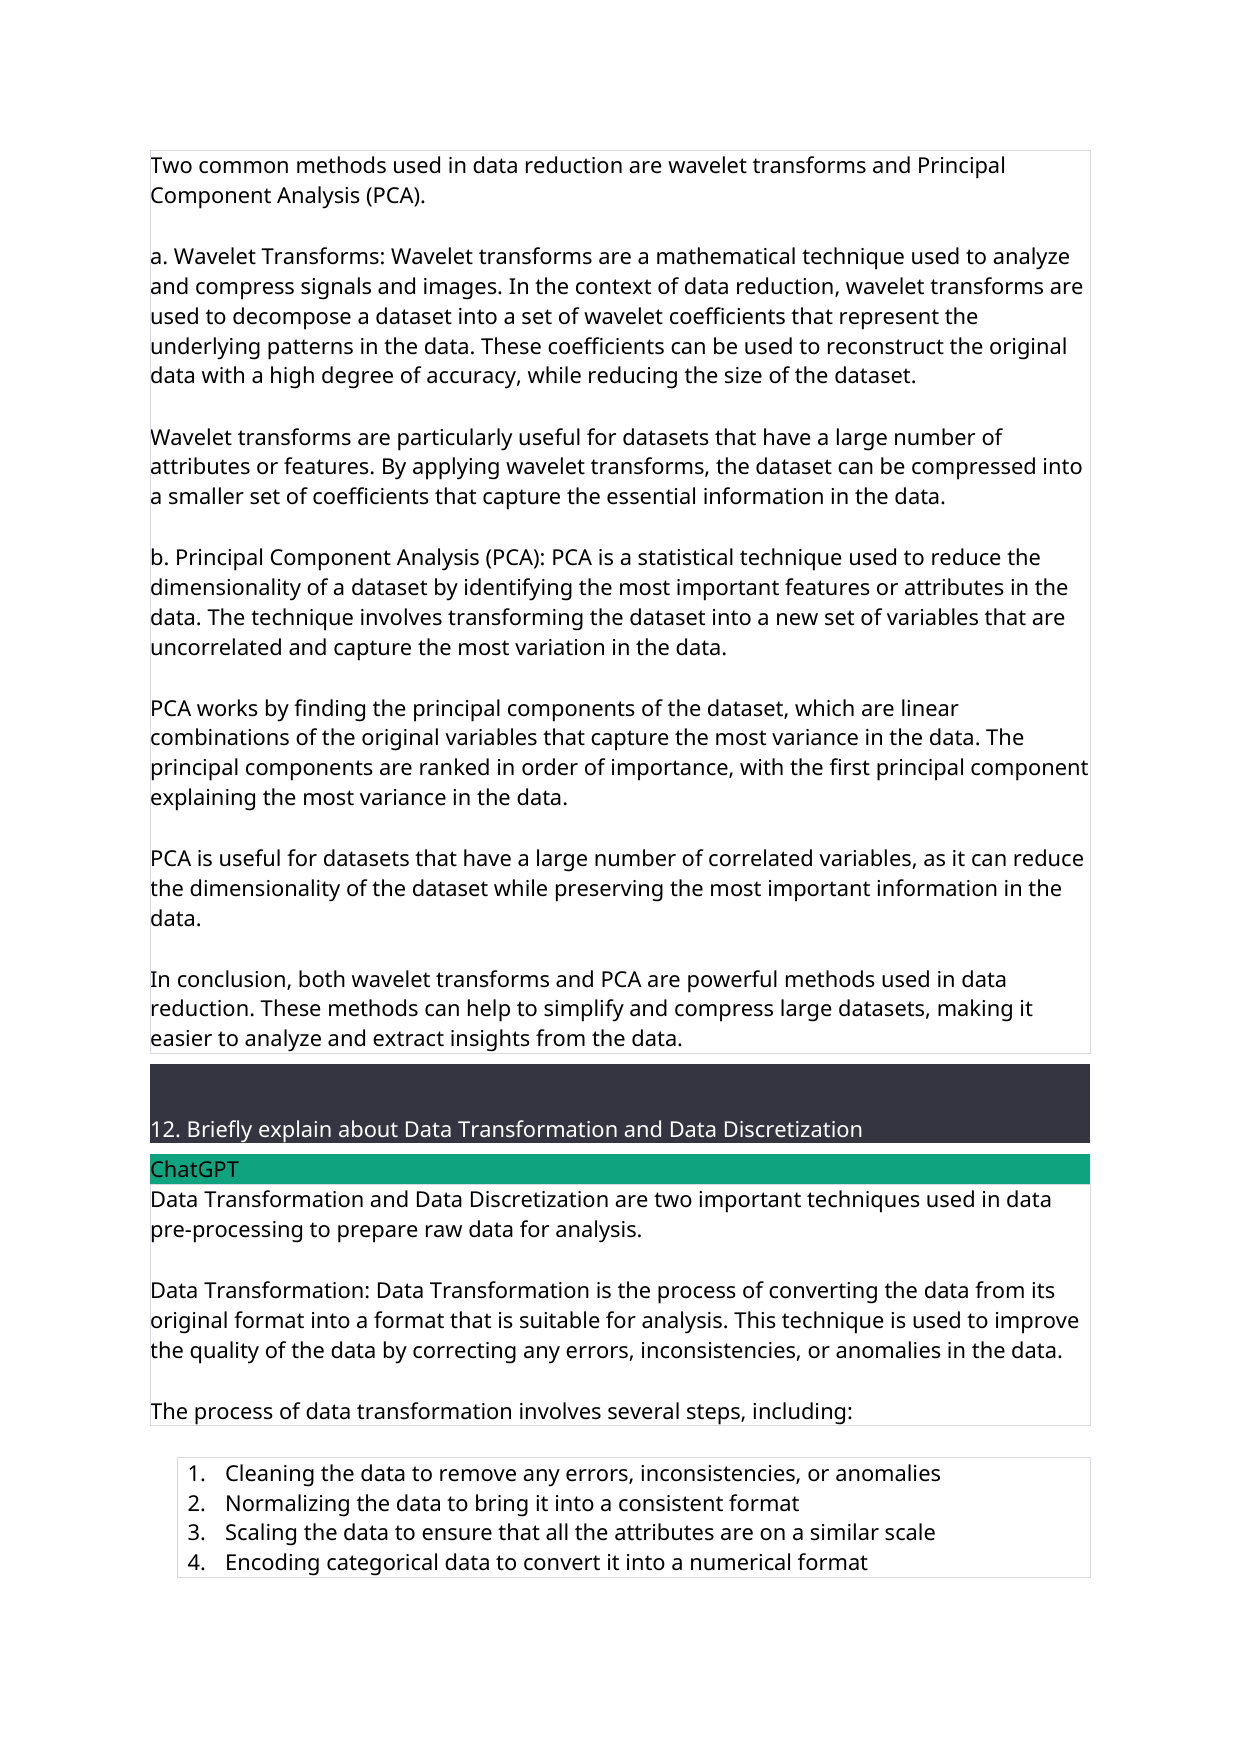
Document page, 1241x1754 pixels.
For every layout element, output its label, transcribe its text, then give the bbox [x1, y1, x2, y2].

text Data Transformation: Data Transformation is the process of converting the data from its original format into a format that is suitable for analysis. This technique is used to improve the quality of the data by correcting any errors, inconsistencies, or anomalies in the data. [151, 1274, 1090, 1364]
text 12. Briefly explain about Data Transformation and Data Discretization [150, 1114, 1090, 1143]
text Data Transformation and Data Discretization are two important techniques used in data pre-processing to prepare raw data for analysis. [151, 1185, 1090, 1244]
list Cleaning the data to remove any errors, inconsistencies, or anomalies [178, 1458, 1090, 1487]
text In conclusion, both wavelet transforms and PCA are powerful methods used in data reduction. These methods can help to simplify and compress large datasets, making it easier to analyze and extract insights from the data. [151, 963, 1090, 1053]
text b. Principal Component Analysis (PCA): PCA is a statistical technique used to reduce the dimensionality of a dataset by identifying the most important features or attributes in the data. The technique involves transforming the dataset into a new set of variables that are uncorrelated and capture the most variation in the data. [151, 542, 1090, 661]
text PCA works by finding the principal components of the dataset, which are linear combinations of the original variables that capture the most variance in the data. The principal components are ranked in order of importance, with the first principal component explaining the most variance in the data. [151, 692, 1090, 812]
text a. Wavelet Transforms: Wavelet transforms are a mathematical technique used to analyze and compress signals and images. In the context of data reduction, wavelet transforms are used to decompose a dataset into a set of wavelet coefficients that represent the underlying patterns in the data. These coefficients can be used to reconstruct the original data with a high degree of accuracy, while reducing the size of the dataset. [151, 241, 1090, 390]
text The process of data transformation involves several steps, including: [151, 1395, 1090, 1425]
text ChatGPT [150, 1154, 1090, 1184]
text Wavelet transforms are particularly useful for datasets that have a large number of attributes or features. By applying wavelet transforms, the dataset can be compressed into a smaller set of coefficients that capture the essential information in the data. [151, 421, 1090, 511]
list Encoding categorical data to convert it into a numerical format [178, 1547, 1090, 1577]
text Two common methods used in data reduction are wavelet transforms and Principal Component Analysis (PCA). [151, 151, 1090, 210]
list Scaling the data to ensure that all the attributes are on a similar scale [178, 1517, 1090, 1547]
text PCA is useful for datasets that have a large number of correlated variables, as it can reduce the dimensionality of the dataset while preserving the most important information in the data. [151, 842, 1090, 932]
list Normalizing the data to bring it into a consistent format [178, 1487, 1090, 1517]
